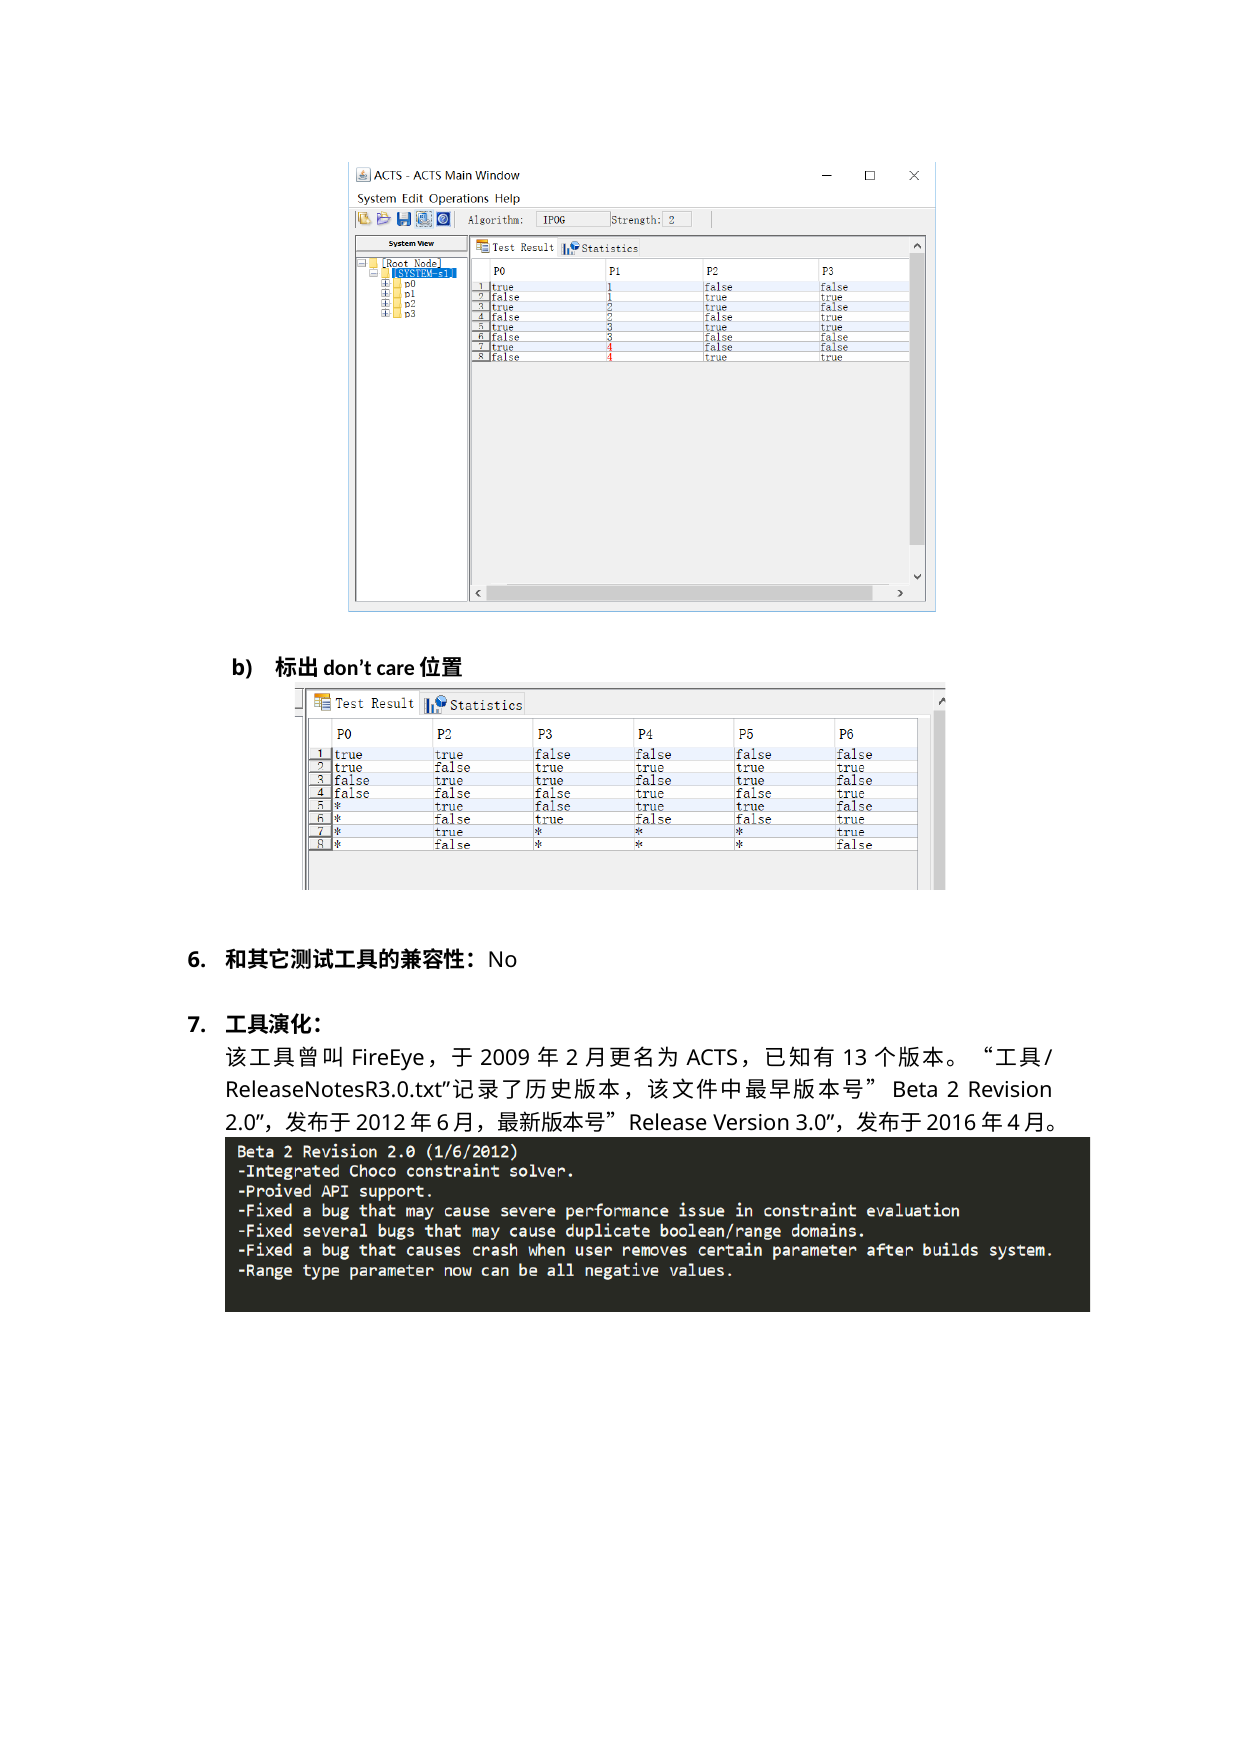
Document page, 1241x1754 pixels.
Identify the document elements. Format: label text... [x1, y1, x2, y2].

list 标出don’t care位置 [231, 649, 1053, 682]
picture [348, 162, 936, 612]
picture [294, 682, 946, 890]
list 工具演化： [187, 1007, 1053, 1039]
picture [225, 1137, 1091, 1312]
list 和其它测试工具的兼容性：No [187, 942, 1053, 974]
text 该工具曾叫FireEye，于2009年2月更名为ACTS，已知有13个版本。“工具/ReleaseNotesR3.0.txt”记录了历史版本，该文件中最早版本号”Beta 2 Revision 2.0”，发布于2012年6月，最新版本号”Release Version 3.0”，发布于2016年4月。 [225, 1039, 1053, 1137]
